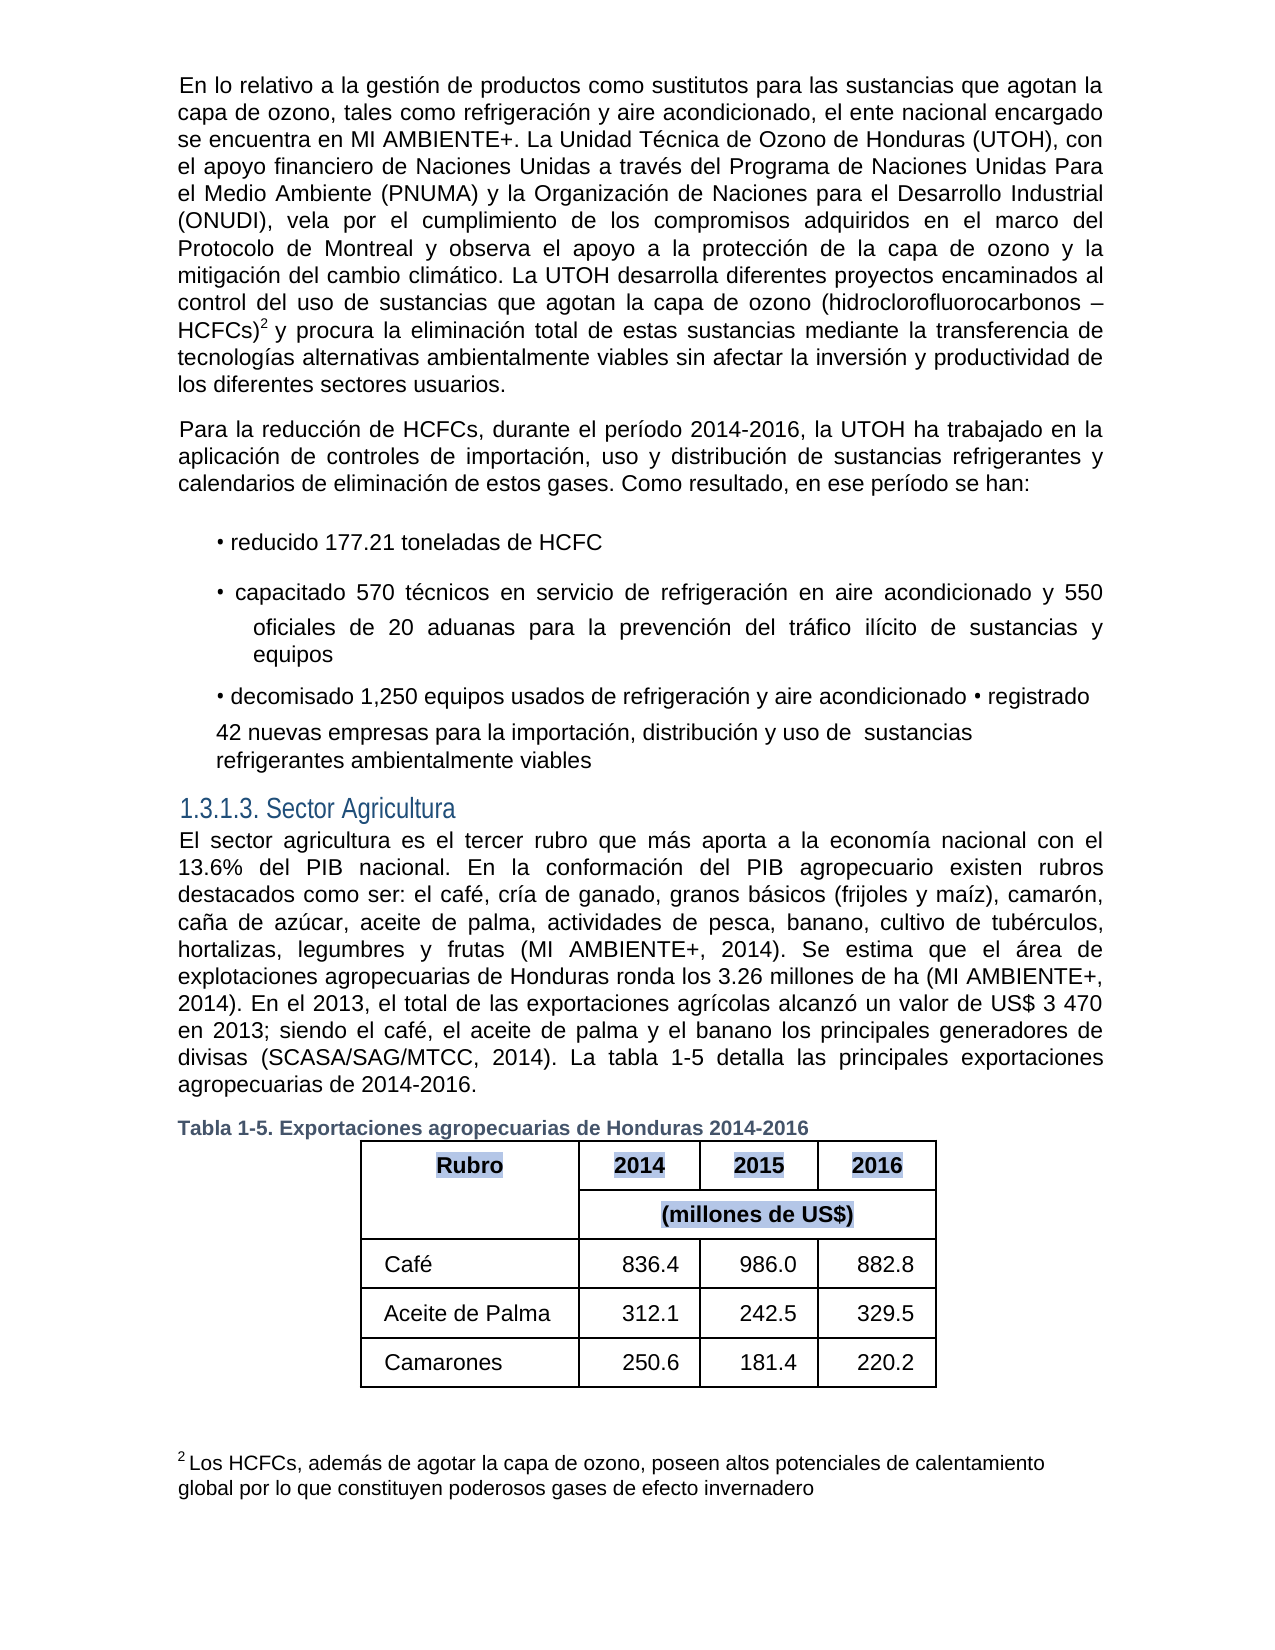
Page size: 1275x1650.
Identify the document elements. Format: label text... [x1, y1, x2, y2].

table_cell 882.8 [819, 1240, 935, 1287]
table_header 2015 [701, 1142, 817, 1189]
table_cell Camarones [362, 1339, 578, 1386]
text Tabla 1-5. Exportaciones agropecuarias de Honduras 2014-2016 [177, 1116, 1191, 1139]
table_cell 220.2 [819, 1339, 935, 1386]
text 1.3.1.3. Sector Agricultura [179, 791, 1191, 825]
table_cell 986.0 [701, 1240, 817, 1287]
table_cell Aceite de Palma [362, 1289, 578, 1337]
text Para la reducción de HCFCs, durante el período 2014-2016, la UTOH ha trabajado en la aplicación de controles de importación, uso y distribución de sustancias refrigerantes y calendarios de eliminación de estos gases. Como resultado, en ese período se han: [178, 416, 1104, 497]
table_cell 181.4 [701, 1339, 817, 1386]
table_header Rubro [362, 1142, 578, 1238]
table_cell 242.5 [701, 1289, 817, 1337]
text • capacitado 570 técnicos en servicio de refrigeración en aire acondicionado y 550 oficiales de 20 aduanas para la prevención del tráfico ilícito de sustancias y equipos [216, 566, 1104, 667]
table_header 2014 [580, 1142, 699, 1189]
table_cell 836.4 [580, 1240, 699, 1287]
table_cell 312.1 [580, 1289, 699, 1337]
table_cell 329.5 [819, 1289, 935, 1337]
text El sector agricultura es el tercer rubro que más aporta a la economía nacional con el 13.6% del PIB nacional. En la conformación del PIB agropecuario existen rubros destacados como ser: el café, cría de ganado, granos básicos (frijoles y maíz), camarón, caña de azúcar, aceite de palma, actividades de pesca, banano, cultivo de tubérculos, hortalizas, legumbres y frutas (MI AMBIENTE+, 2014). Se estima que el área de explotaciones agropecuarias de Honduras ronda los 3.26 millones de ha (MI AMBIENTE+, 2014). En el 2013, el total de las exportaciones agrícolas alcanzó un valor de US$ 3 470 en 2013; siendo el café, el aceite de palma y el banano los principales generadores de divisas (SCASA/SAG/MTCC, 2014). La tabla 1-5 detalla las principales exportaciones agropecuarias de 2014-2016. [178, 827, 1104, 1097]
text 2 Los HCFCs, además de agotar la capa de ozono, poseen altos potenciales de calentamiento global por lo que constituyen poderosos gases de efecto invernadero [177, 1448, 1055, 1500]
table_cell (millones de US$) [580, 1191, 935, 1238]
table_header 2016 [819, 1142, 935, 1189]
table_cell Café [362, 1240, 578, 1287]
text • decomisado 1,250 equipos usados de refrigeración y aire acondicionado • registrado 42 nuevas empresas para la importación, distribución y uso de sustancias refrigerantes ambientalmente viables [216, 671, 1104, 773]
text En lo relativo a la gestión de productos como sustitutos para las sustancias que agotan la capa de ozono, tales como refrigeración y aire acondicionado, el ente nacional encargado se encuentra en MI AMBIENTE+. La Unidad Técnica de Ozono de Honduras (UTOH), con el apoyo financiero de Naciones Unidas a través del Programa de Naciones Unidas Para el Medio Ambiente (PNUMA) y la Organización de Naciones para el Desarrollo Industrial (ONUDI), vela por el cumplimiento de los compromisos adquiridos en el marco del Protocolo de Montreal y observa el apoyo a la protección de la capa de ozono y la mitigación del cambio climático. La UTOH desarrolla diferentes proyectos encaminados al control del uso de sustancias que agotan la capa de ozono (hidroclorofluorocarbonos – HCFCs)2 y procura la eliminación total de estas sustancias mediante la transferencia de tecnologías alternativas ambientalmente viables sin afectar la inversión y productividad de los diferentes sectores usuarios. [177, 72, 1104, 398]
table_cell 250.6 [580, 1339, 699, 1386]
text • reducido 177.21 toneladas de HCFC [216, 516, 1191, 563]
